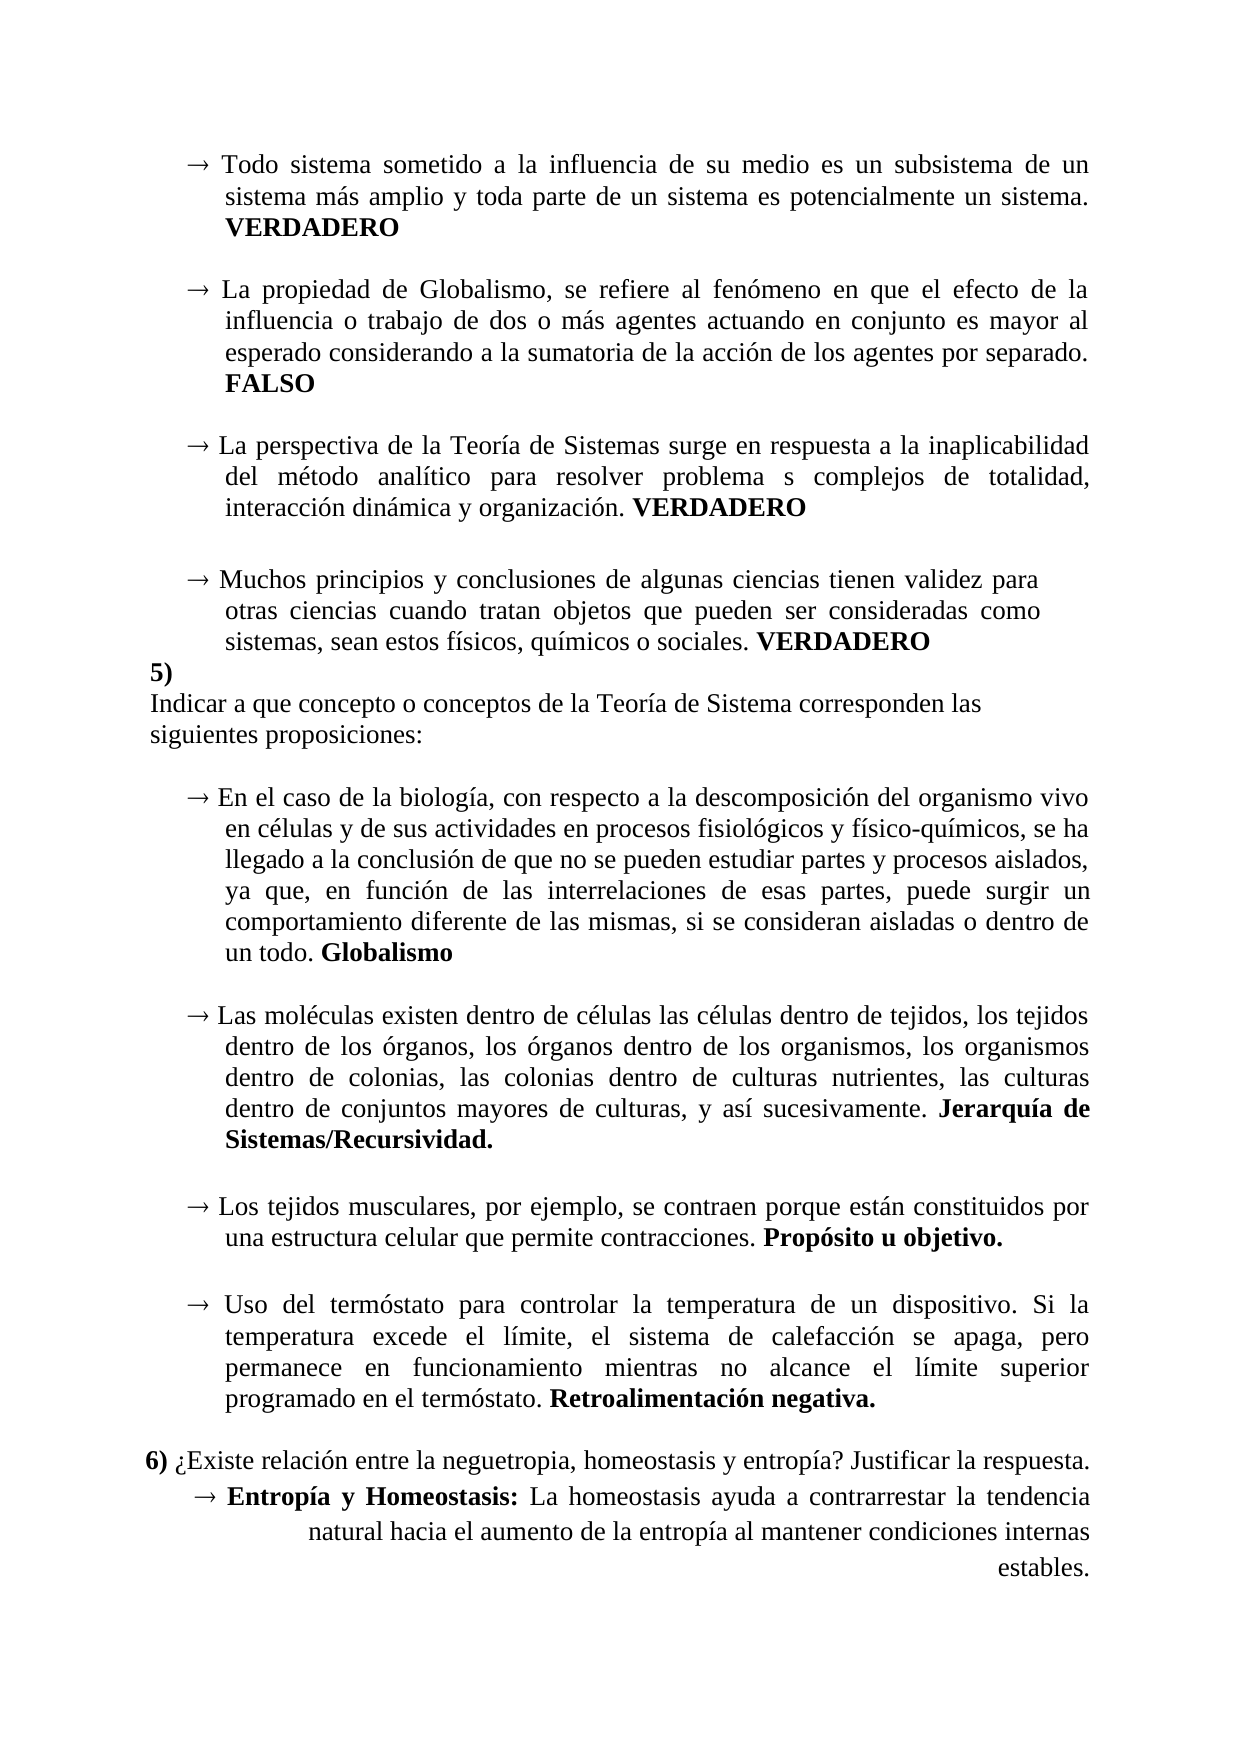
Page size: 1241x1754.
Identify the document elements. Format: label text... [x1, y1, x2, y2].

text  Muchos principios y conclusiones de algunas ciencias tienen validez para otras ciencias cuando tratan objetos que pueden ser consideradas como sistemas, sean estos físicos, químicos o sociales. VERDADERO [187, 563, 1040, 657]
text  Los tejidos musculares, por ejemplo, se contraen porque están constituidos por una estructura celular que permite contracciones. Propósito u objetivo. [187, 1190, 1090, 1253]
text  Todo sistema sometido a la influencia de su medio es un subsistema de un sistema más amplio y toda parte de un sistema es potencialmente un sistema. VERDADERO [187, 149, 1090, 242]
text Indicar a que concepto o conceptos de la Teoría de Sistema corresponden las siguientes proposiciones: [150, 687, 1090, 750]
text  Entropía y Homeostasis: La homeostasis ayuda a contrarrestar la tendencia natural hacia el aumento de la entropía al mantener condiciones internas estables. [187, 1480, 1090, 1582]
text  Las moléculas existen dentro de células las células dentro de tejidos, los tejidos dentro de los órganos, los órganos dentro de los organismos, los organismos dentro de colonias, las colonias dentro de culturas nutrientes, las culturas dentro de conjuntos mayores de culturas, y así sucesivamente. Jerarquía de Sistemas/Recursividad. [187, 999, 1090, 1155]
text  En el caso de la biología, con respecto a la descomposición del organismo vivo en células y de sus actividades en procesos fisiológicos y físico-químicos, se ha llegado a la conclusión de que no se pueden estudiar partes y procesos aislados, ya que, en función de las interrelaciones de esas partes, puede surgir un comportamiento diferente de las mismas, si se consideran aisladas o dentro de un todo. Globalismo [187, 781, 1090, 968]
text  La propiedad de Globalismo, se refiere al fenómeno en que el efecto de la influencia o trabajo de dos o más agentes actuando en conjunto es mayor al esperado considerando a la sumatoria de la acción de los agentes por separado. FALSO [187, 273, 1090, 398]
text  La perspectiva de la Teoría de Sistemas surge en respuesta a la inaplicabilidad del método analítico para resolver problema s complejos de totalidad, interacción dinámica y organización. VERDADERO [187, 429, 1090, 523]
text 6) ¿Existe relación entre la neguetropia, homeostasis y entropía? Justificar la respuesta. [108, 1444, 1090, 1475]
subtitle 5) [150, 657, 1167, 687]
text  Uso del termóstato para controlar la temperatura de un dispositivo. Si la temperatura excede el límite, el sistema de calefacción se apaga, pero permanece en funcionamiento mientras no alcance el límite superior programado en el termóstato. Retroalimentación negativa. [187, 1289, 1090, 1413]
